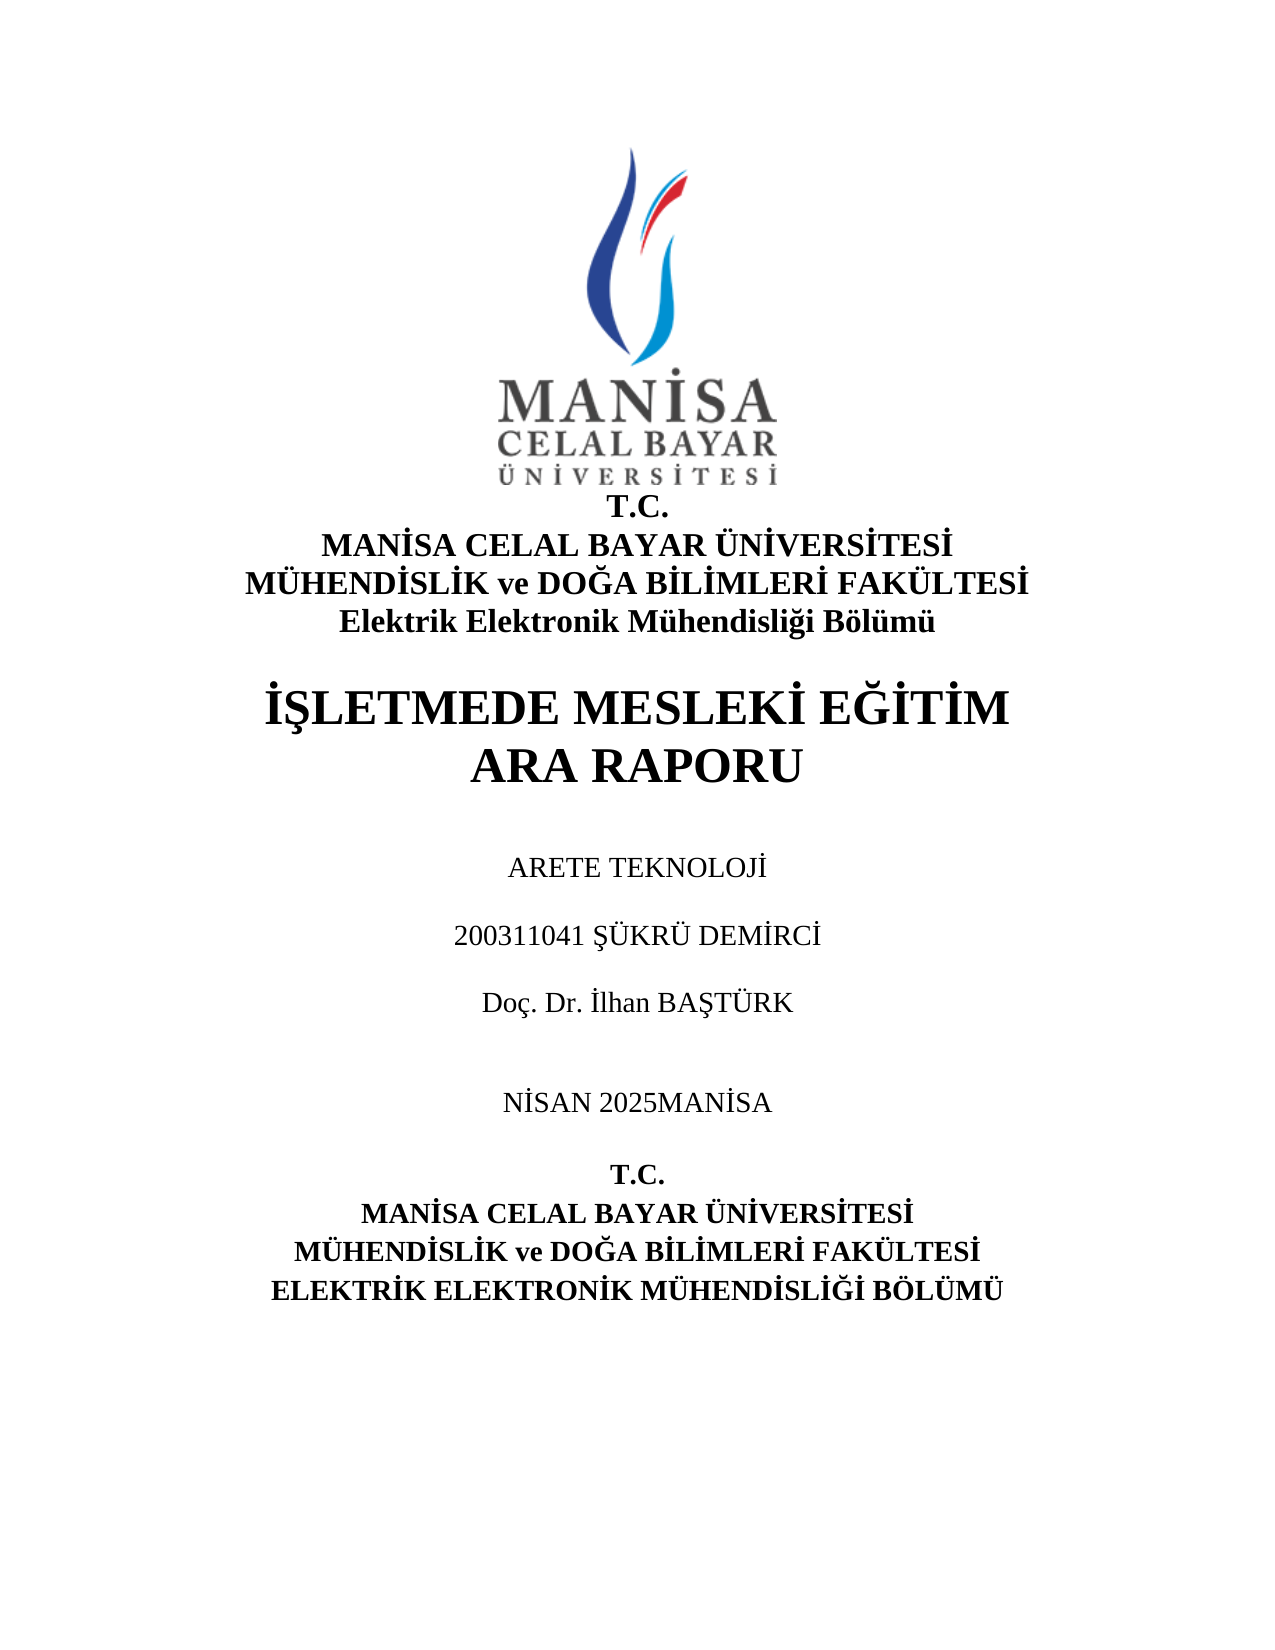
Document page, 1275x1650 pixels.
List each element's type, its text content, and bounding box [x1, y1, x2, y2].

text MÜHENDİSLİK ve DOĞA BİLİMLERİ FAKÜLTESİ [148, 563, 1127, 601]
text Elektrik Elektronik Mühendisliği Bölümü [148, 601, 1127, 640]
text 200311041 ŞÜKRÜ DEMİRCİ [148, 918, 1127, 951]
text MANİSA CELAL BAYAR ÜNİVERSİTESİ [148, 1196, 1127, 1229]
text İŞLETMEDE MESLEKİ EĞİTİM ARA RAPORU [148, 678, 1127, 793]
picture [498, 147, 777, 485]
text T.C. [148, 1157, 1127, 1191]
text MÜHENDİSLİK ve DOĞA BİLİMLERİ FAKÜLTESİ [148, 1234, 1127, 1268]
text NİSAN 2025MANİSA [148, 1085, 1127, 1119]
text Doç. Dr. İlhan BAŞTÜRK [148, 985, 1127, 1018]
text ELEKTRİK ELEKTRONİK MÜHENDİSLİĞİ BÖLÜMÜ [148, 1273, 1127, 1307]
text MANİSA CELAL BAYAR ÜNİVERSİTESİ [148, 525, 1127, 563]
text T.C. [148, 486, 1127, 525]
text ARETE TEKNOLOJİ [148, 851, 1127, 884]
